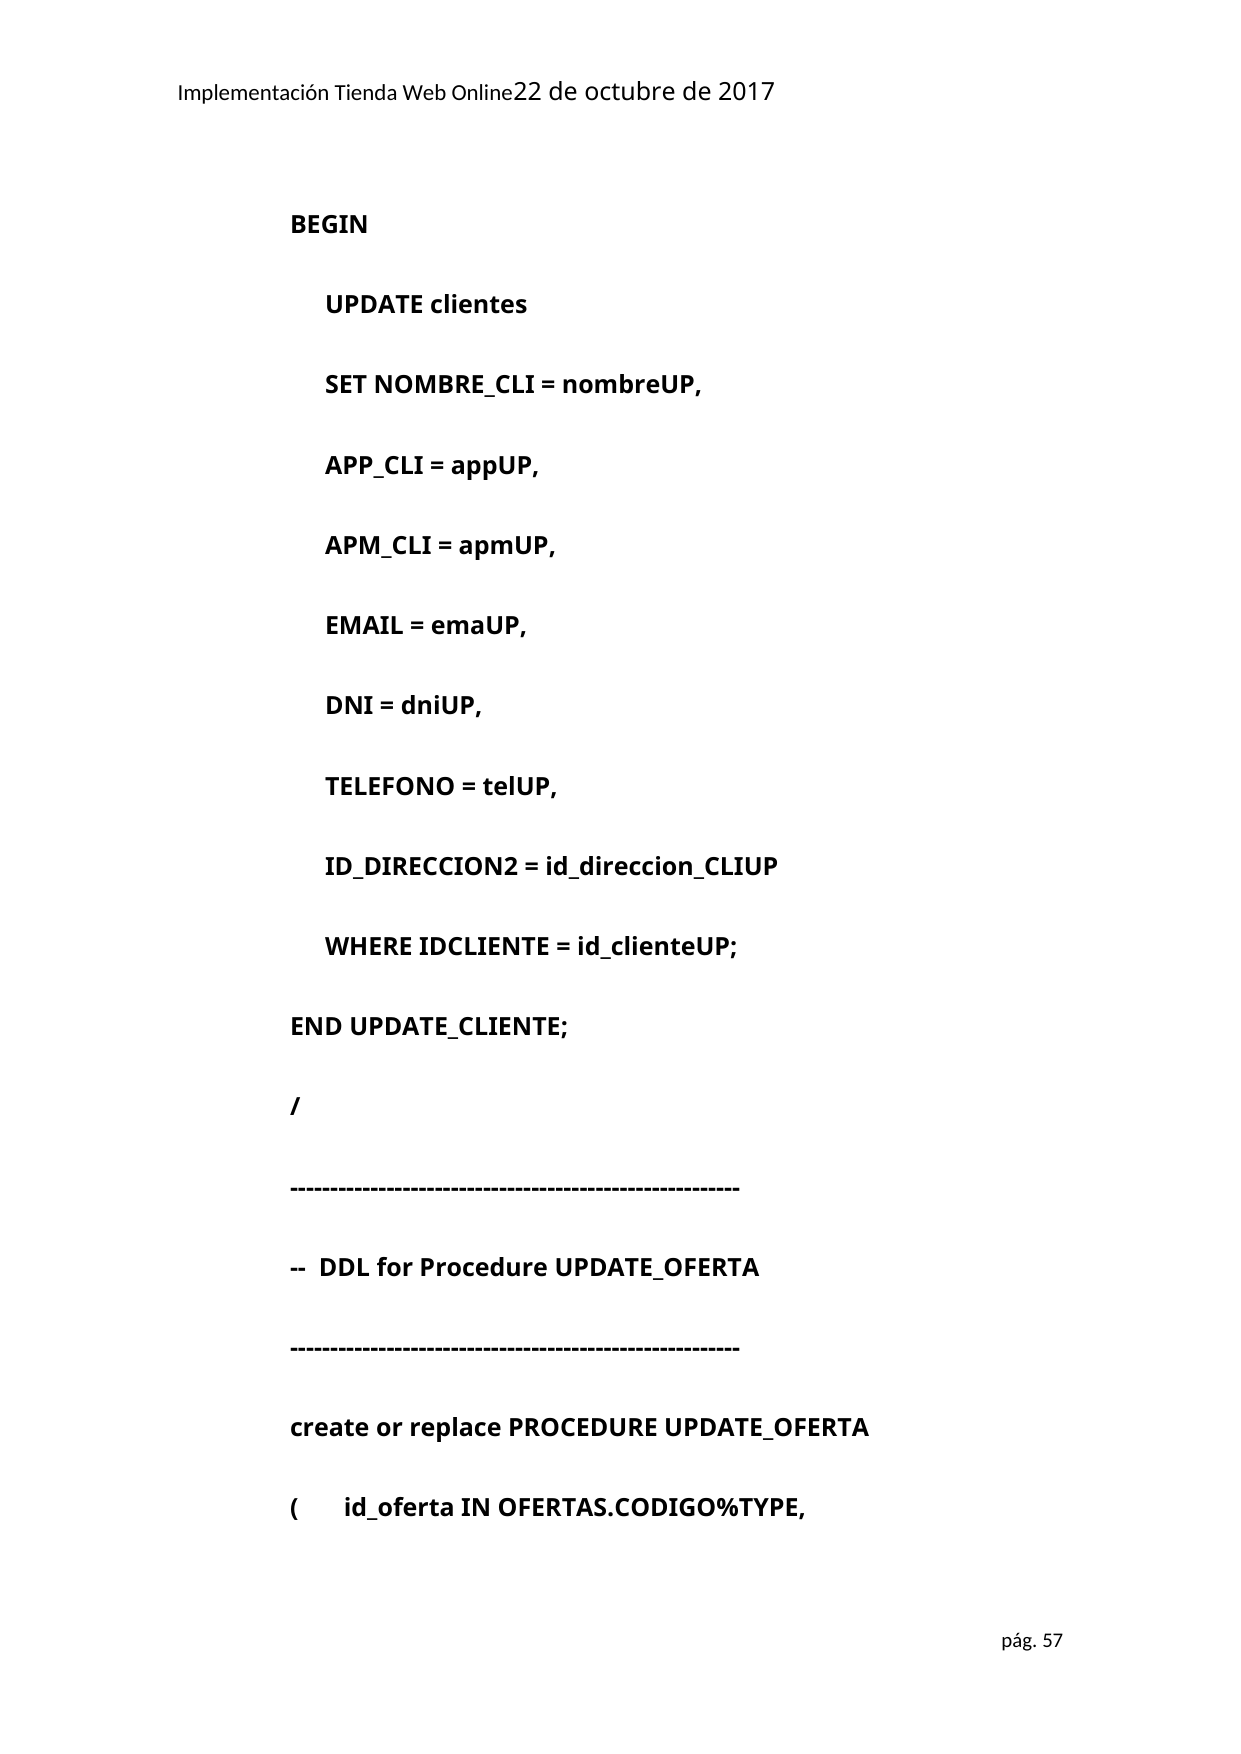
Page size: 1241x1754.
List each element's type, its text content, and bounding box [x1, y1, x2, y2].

text -------------------------------------------------------- [290, 1169, 1063, 1203]
text UPDATE clientes [290, 287, 1063, 321]
text create or replace PROCEDURE UPDATE_OFERTA [290, 1410, 1063, 1444]
text ID_DIRECCION2 = id_direccion_CLIUP [290, 848, 1063, 882]
text EMAIL = emaUP, [290, 608, 1063, 642]
text ( id_oferta IN OFERTAS.CODIGO%TYPE, [290, 1490, 1063, 1524]
text / [290, 1089, 1063, 1123]
text -- DDL for Procedure UPDATE_OFERTA [290, 1249, 1063, 1283]
text BEGIN [290, 207, 1063, 241]
text WHERE IDCLIENTE = id_clienteUP; [290, 929, 1063, 963]
text SET NOMBRE_CLI = nombreUP, [290, 367, 1063, 401]
text TELEFONO = telUP, [290, 768, 1063, 802]
text DNI = dniUP, [290, 688, 1063, 722]
text END UPDATE_CLIENTE; [290, 1009, 1063, 1043]
text -------------------------------------------------------- [290, 1330, 1063, 1364]
text APP_CLI = appUP, [290, 447, 1063, 481]
text APM_CLI = apmUP, [290, 528, 1063, 562]
